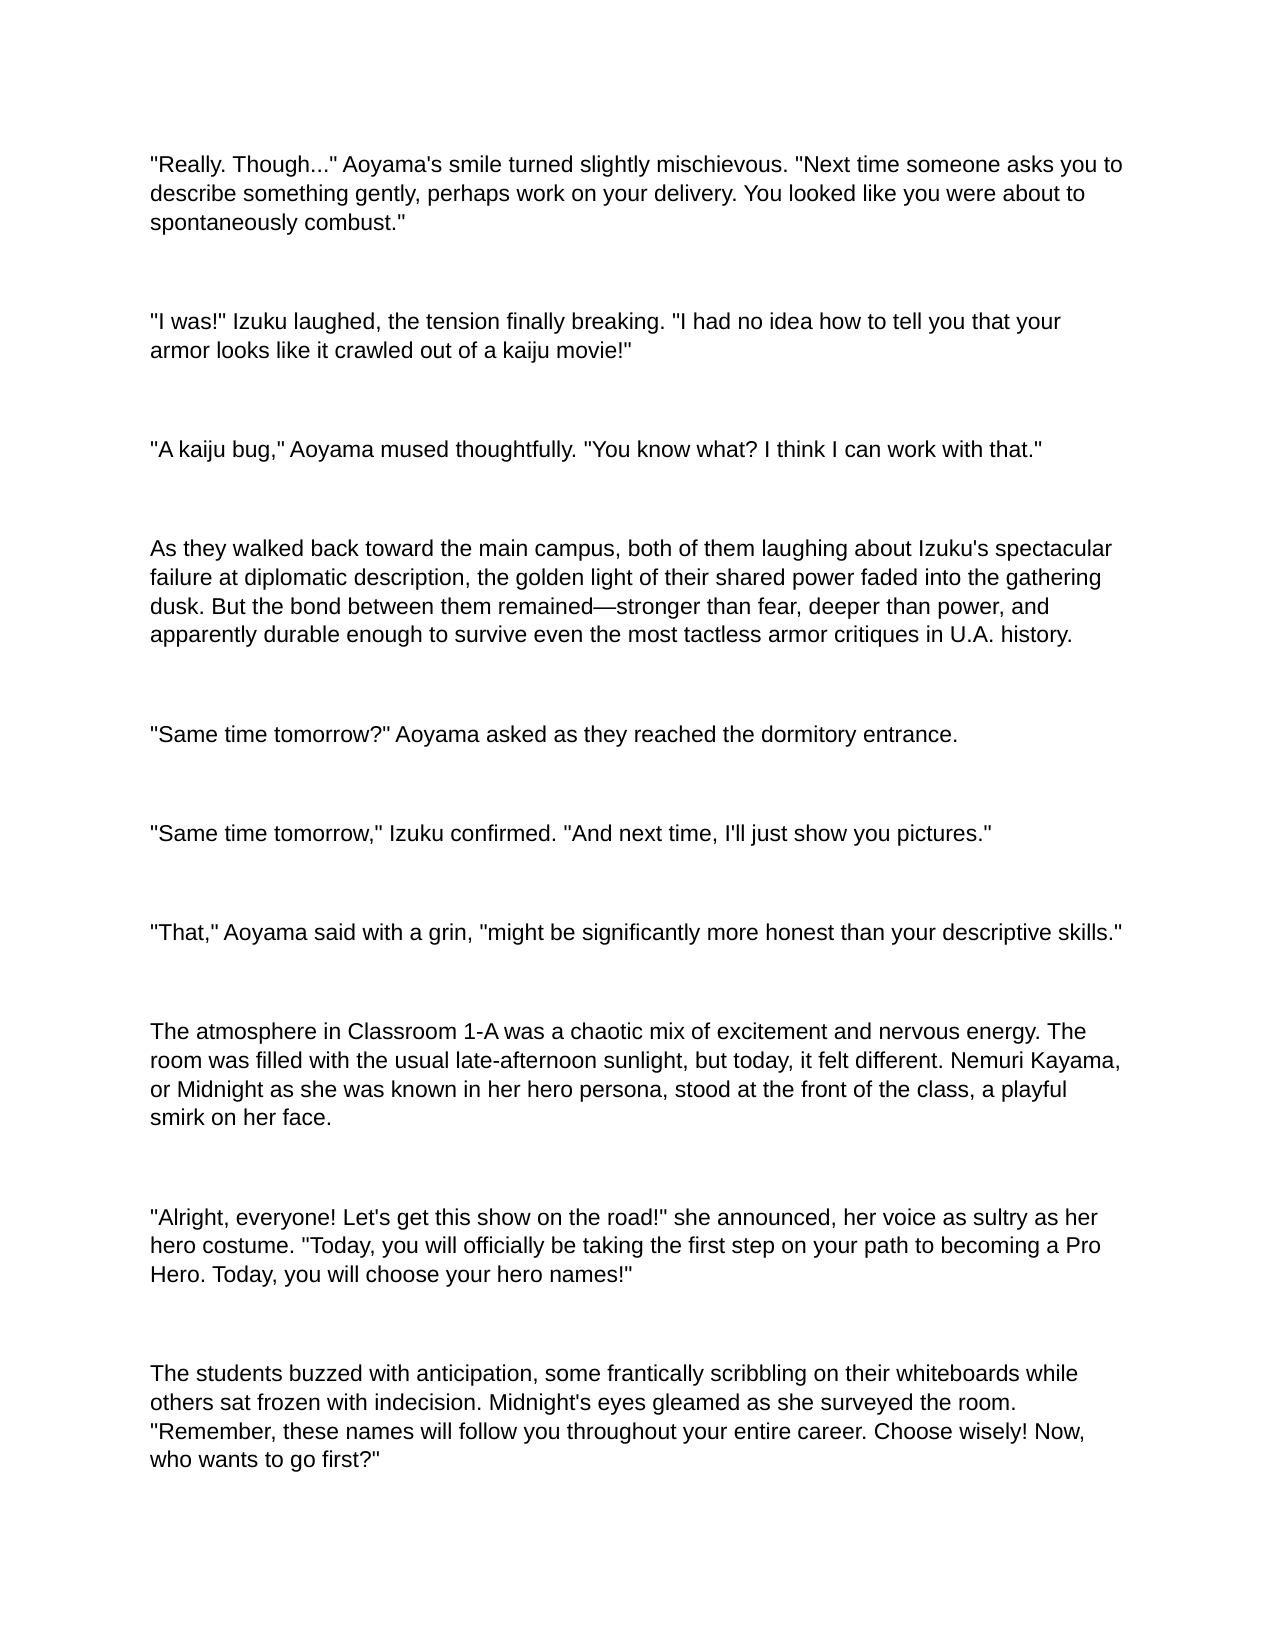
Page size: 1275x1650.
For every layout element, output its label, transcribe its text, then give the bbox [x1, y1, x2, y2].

text The atmosphere in Classroom 1-A was a chaotic mix of excitement and nervous energy. The room was filled with the usual late-afternoon sunlight, but today, it felt different. Nemuri Kayama, or Midnight as she was known in her hero persona, stood at the front of the class, a playful smirk on her face. [150, 1017, 1125, 1132]
text As they walked back toward the main campus, both of them laughing about Izuku's spectacular failure at diplomatic description, the golden light of their shared power faded into the gathering dusk. But the bond between them remained—stronger than fear, deeper than power, and apparently durable enough to survive even the most tactless armor critiques in U.A. history. [150, 534, 1125, 649]
text "Really. Though..." Aoyama's smile turned slightly mischievous. "Next time someone asks you to describe something gently, perhaps work on your delivery. You looked like you were about to spontaneously combust." [150, 150, 1125, 236]
text "I was!" Izuku laughed, the tension finally breaking. "I had no idea how to tell you that your armor looks like it crawled out of a kaiju movie!" [150, 307, 1125, 364]
text "That," Aoyama said with a grin, "might be significantly more honest than your descriptive skills." [150, 917, 1125, 946]
text "Same time tomorrow?" Aoyama asked as they reached the dormitory entrance. [150, 719, 1125, 748]
text "A kaiju bug," Aoyama mused thoughtfully. "You know what? I think I can work with that." [150, 434, 1125, 463]
text "Alright, everyone! Let's get this show on the road!" she announced, her voice as sultry as her hero costume. "Today, you will officially be taking the first step on your path to becoming a Pro Hero. Today, you will choose your hero names!" [150, 1202, 1125, 1288]
text The students buzzed with anticipation, some frantically scribbling on their whiteboards while others sat frozen with indecision. Midnight's eyes gleamed as she surveyed the room. "Remember, these names will follow you throughout your entire career. Choose wisely! Now, who wants to go first?" [150, 1359, 1125, 1474]
text "Same time tomorrow," Izuku confirmed. "And next time, I'll just show you pictures." [150, 818, 1125, 847]
